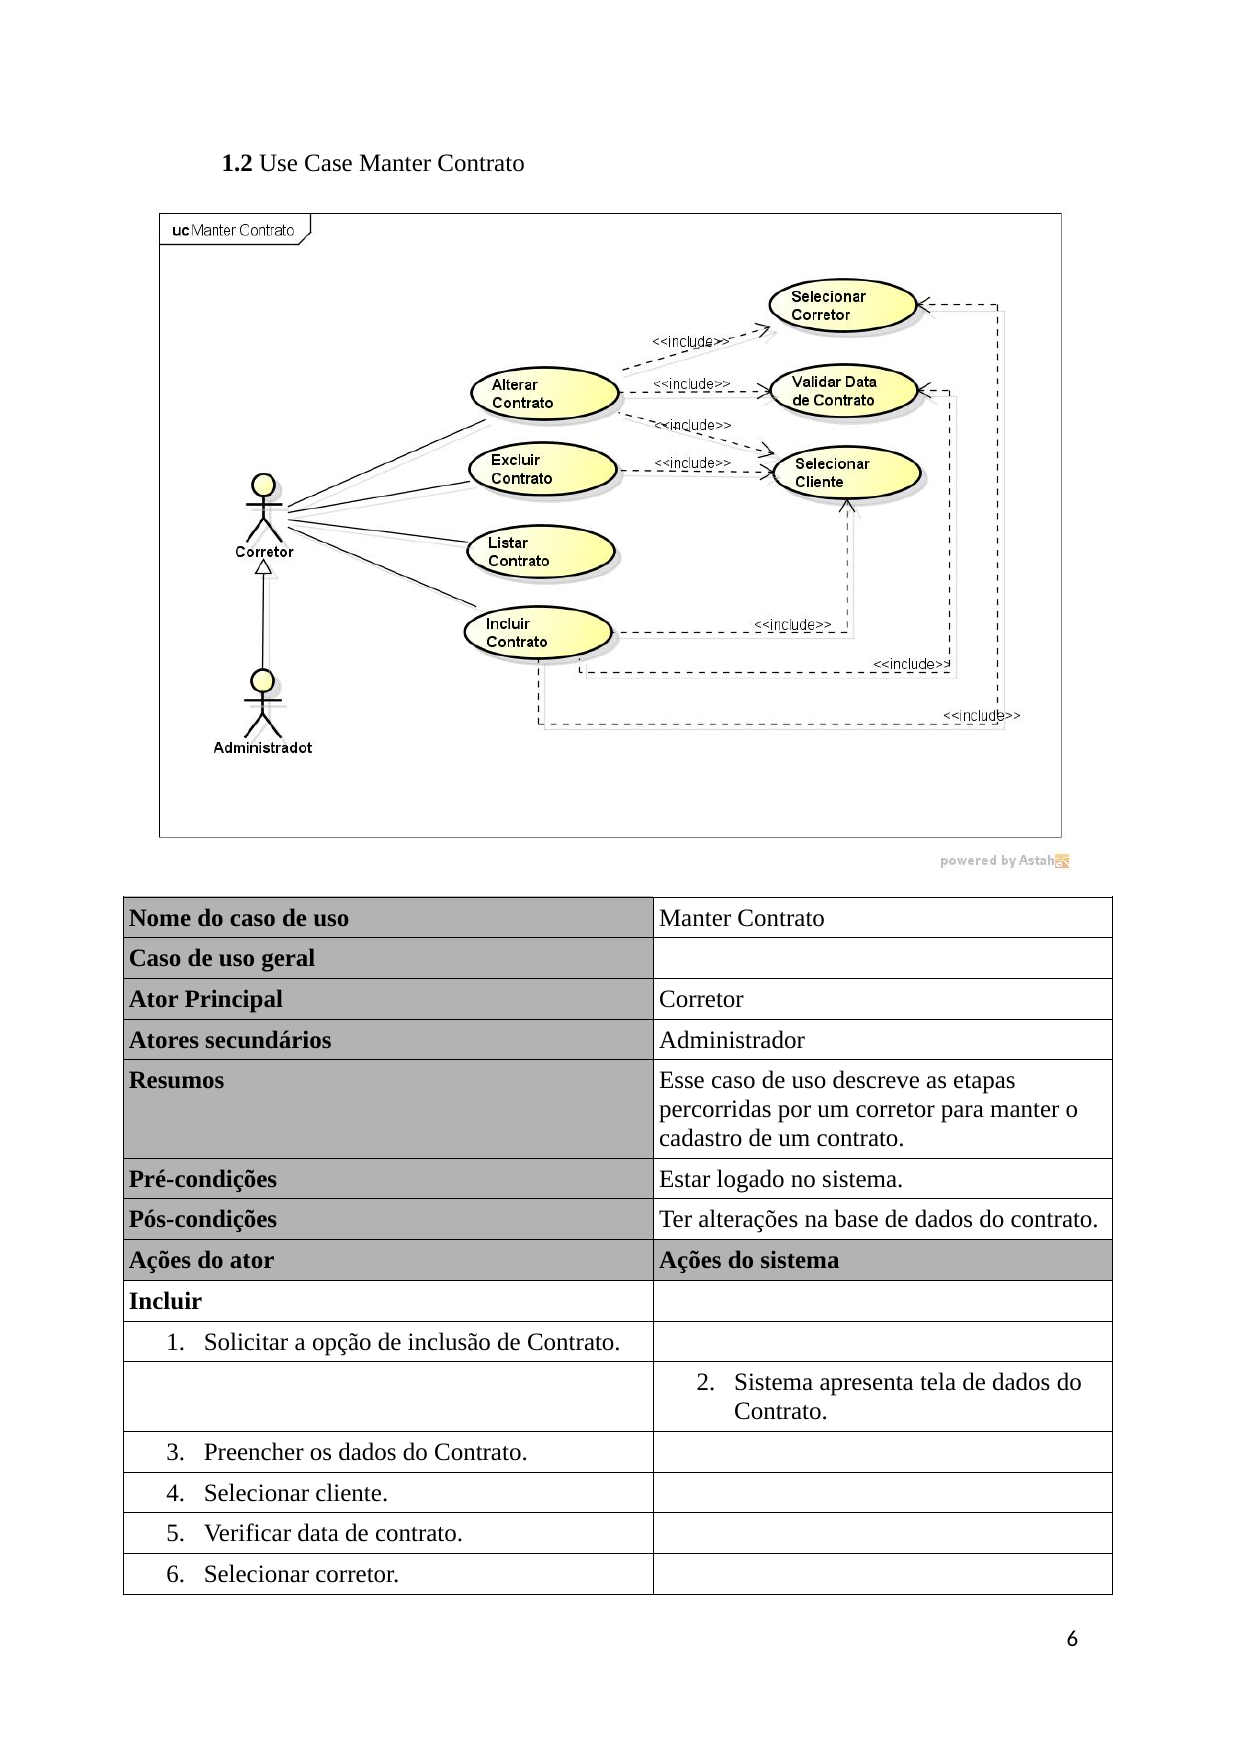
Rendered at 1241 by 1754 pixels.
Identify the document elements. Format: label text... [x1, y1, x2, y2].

table_cell Ter alterações na base de dados do contrato. [654, 1199, 1112, 1239]
table_header Nome do caso de uso [124, 898, 653, 937]
table_cell [654, 1513, 1112, 1553]
table_cell Selecionar cliente. [124, 1473, 653, 1512]
table_cell [124, 1362, 653, 1431]
table_cell Atores secundários [124, 1020, 653, 1059]
table_cell Ator Principal [124, 979, 653, 1019]
table_cell Incluir [124, 1281, 653, 1321]
table_header Manter Contrato [654, 898, 1112, 937]
table_cell [654, 1473, 1112, 1512]
table_cell Esse caso de uso descreve as etapas percorridas por um corretor para manter o cadastro de um contrato. [654, 1060, 1112, 1158]
table_cell Preencher os dados do Contrato. [124, 1432, 653, 1471]
table_cell Solicitar a opção de inclusão de Contrato. [124, 1322, 653, 1361]
text 1.2 Use Case Manter Contrato [118, 148, 1078, 176]
table_cell Sistema apresenta tela de dados do Contrato. [654, 1362, 1112, 1431]
picture [147, 201, 1073, 872]
table_cell Ações do ator [124, 1240, 653, 1280]
table_cell Verificar data de contrato. [124, 1513, 653, 1553]
table_cell Selecionar corretor. [124, 1554, 653, 1594]
table_cell [654, 1432, 1112, 1471]
table_cell Caso de uso geral [124, 938, 653, 978]
table_cell [654, 1322, 1112, 1361]
table_cell Resumos [124, 1060, 653, 1158]
table_cell [654, 938, 1112, 978]
table_cell Pré-condições [124, 1159, 653, 1198]
table_cell [654, 1281, 1112, 1321]
table_cell Corretor [654, 979, 1112, 1019]
table_cell Administrador [654, 1020, 1112, 1059]
table_cell [654, 1554, 1112, 1594]
table_cell Ações do sistema [654, 1240, 1112, 1280]
table_cell Pós-condições [124, 1199, 653, 1239]
table_cell Estar logado no sistema. [654, 1159, 1112, 1198]
